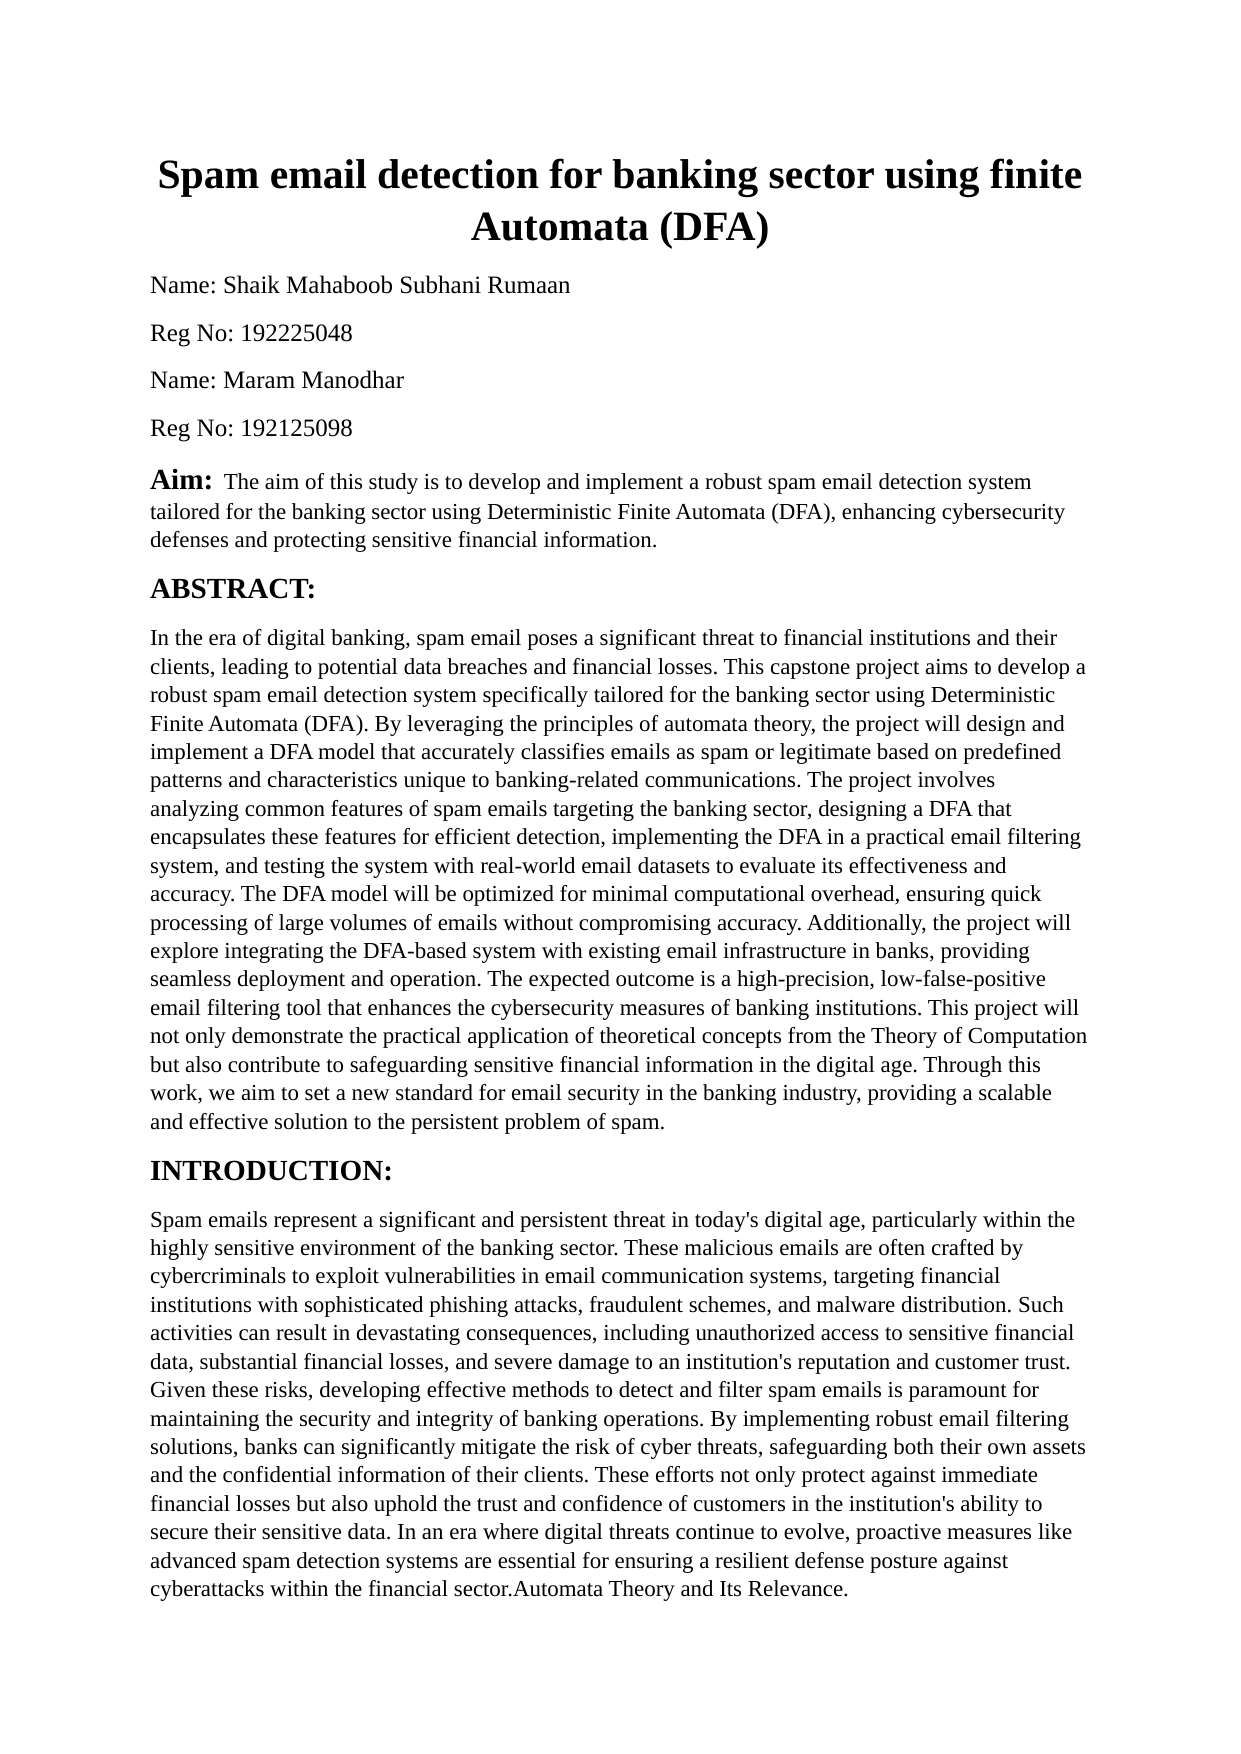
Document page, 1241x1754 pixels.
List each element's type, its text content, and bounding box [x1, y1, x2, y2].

text Reg No: 192125098 [150, 413, 1090, 442]
text ABSTRACT: [150, 571, 1090, 605]
text In the era of digital banking, spam email poses a significant threat to financial institutions and their clients, leading to potential data breaches and financial losses. This capstone project aims to develop a robust spam email detection system specifically tailored for the banking sector using Deterministic Finite Automata (DFA). By leveraging the principles of automata theory, the project will design and implement a DFA model that accurately classifies emails as spam or legitimate based on predefined patterns and characteristics unique to banking-related communications. The project involves analyzing common features of spam emails targeting the banking sector, designing a DFA that encapsulates these features for efficient detection, implementing the DFA in a practical email filtering system, and testing the system with real-world email datasets to evaluate its effectiveness and accuracy. The DFA model will be optimized for minimal computational overhead, ensuring quick processing of large volumes of emails without compromising accuracy. Additionally, the project will explore integrating the DFA-based system with existing email infrastructure in banks, providing seamless deployment and operation. The expected outcome is a high-precision, low-false-positive email filtering tool that enhances the cybersecurity measures of banking institutions. This project will not only demonstrate the practical application of theoretical concepts from the Theory of Computation but also contribute to safeguarding sensitive financial information in the digital age. Through this work, we aim to set a new standard for email security in the banking industry, providing a scalable and effective solution to the persistent problem of spam. [150, 624, 1090, 1134]
text Name: Maram Manodhar [150, 365, 1090, 394]
text Spam emails represent a significant and persistent threat in today's digital age, particularly within the highly sensitive environment of the banking sector. These malicious emails are often crafted by cybercriminals to exploit vulnerabilities in email communication systems, targeting financial institutions with sophisticated phishing attacks, fraudulent schemes, and malware distribution. Such activities can result in devastating consequences, including unauthorized access to sensitive financial data, substantial financial losses, and severe damage to an institution's reputation and customer trust. Given these risks, developing effective methods to detect and filter spam emails is paramount for maintaining the security and integrity of banking operations. By implementing robust email filtering solutions, banks can significantly mitigate the risk of cyber threats, safeguarding both their own assets and the confidential information of their clients. These efforts not only protect against immediate financial losses but also uphold the trust and confidence of customers in the institution's ability to secure their sensitive data. In an era where digital threats continue to evolve, proactive measures like advanced spam detection systems are essential for ensuring a resilient defense posture against cyberattacks within the financial sector.Automata Theory and Its Relevance. [150, 1206, 1090, 1602]
text Aim: The aim of this study is to develop and implement a robust spam email detection system tailored for the banking sector using Deterministic Finite Automata (DFA), enhancing cybersecurity defenses and protecting sensitive financial information. [150, 462, 1090, 553]
text INTRODUCTION: [150, 1153, 1090, 1186]
text Reg No: 192225048 [150, 318, 1090, 346]
text Spam email detection for banking sector using finite Automata (DFA) [150, 150, 1090, 249]
text Name: Shaik Mahaboob Subhani Rumaan [150, 270, 1090, 299]
